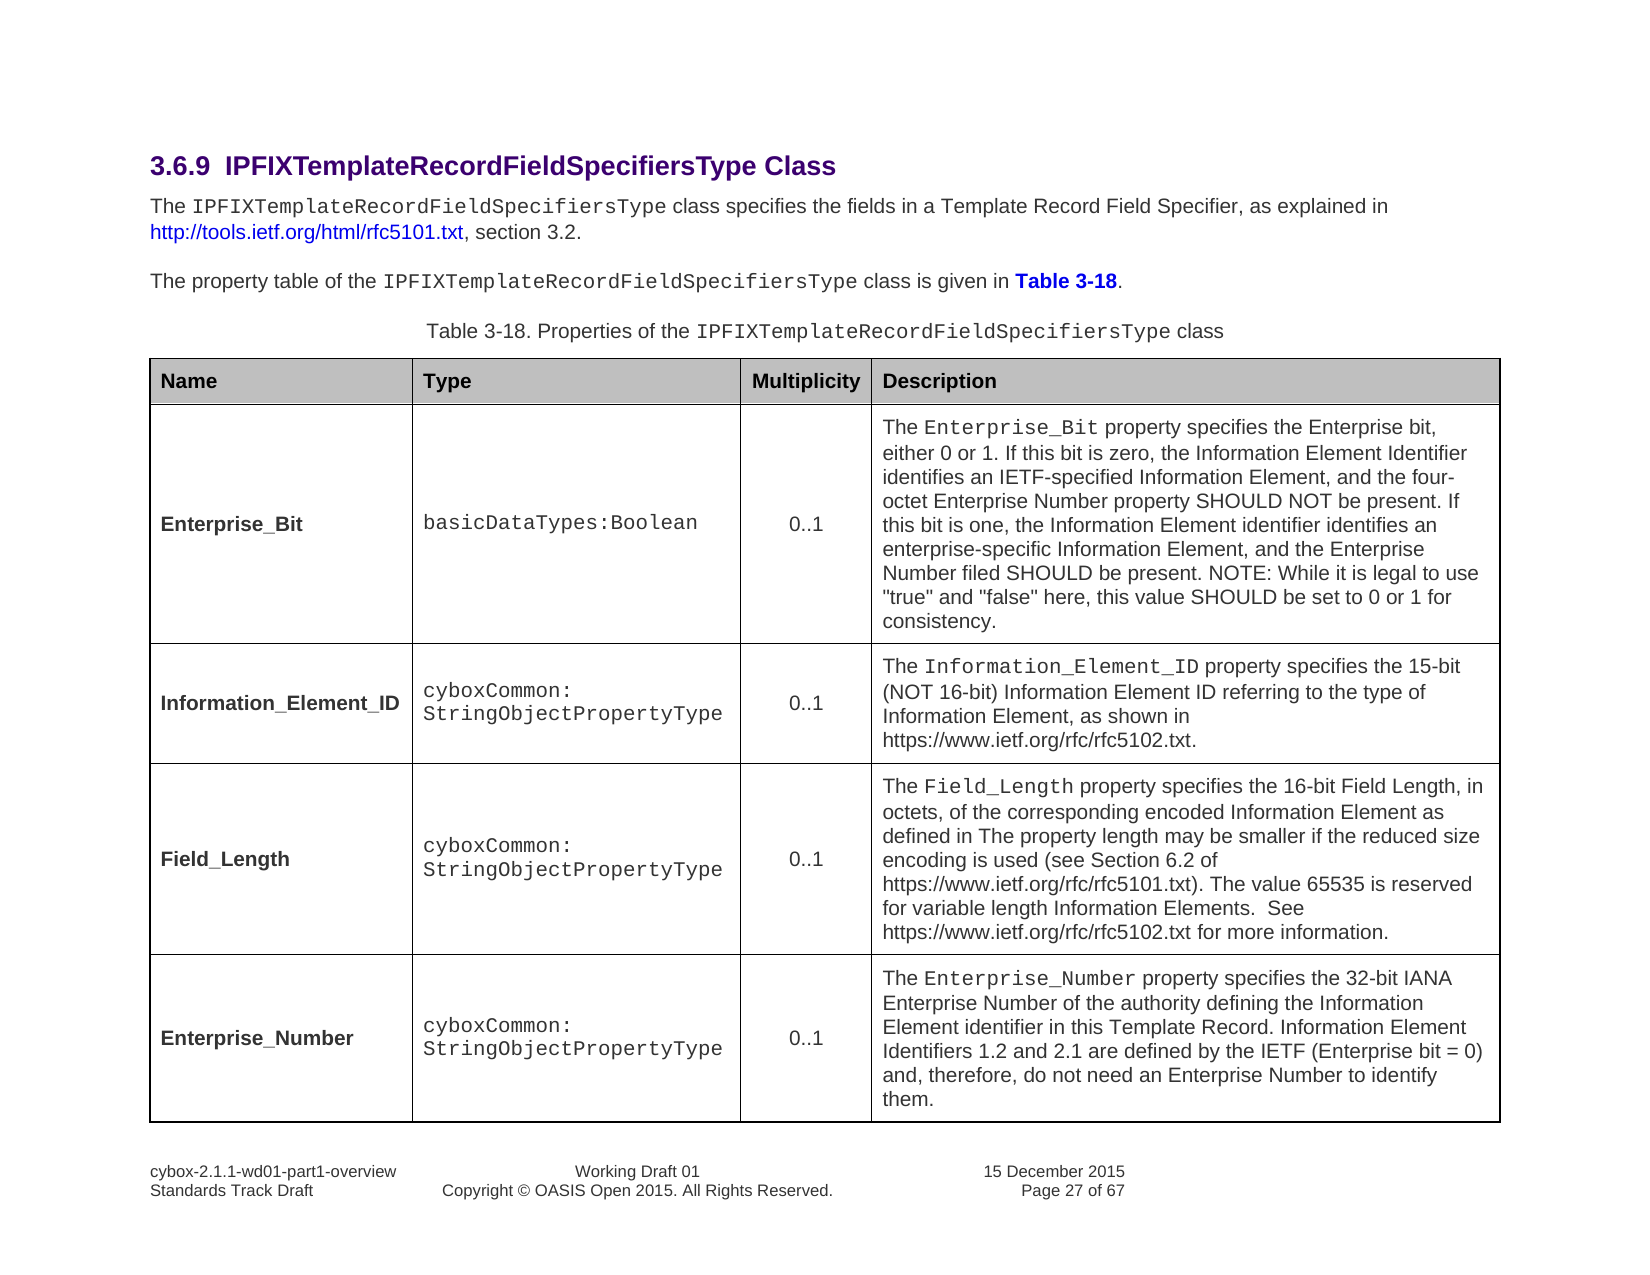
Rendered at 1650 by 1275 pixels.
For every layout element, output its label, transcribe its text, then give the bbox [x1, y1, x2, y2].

table_cell The Enterprise_Number property specifies the 32-bit IANA Enterprise Number of the authority defining the Information Element identifier in this Template Record. Information Element Identifiers 1.2 and 2.1 are defined by the IETF (Enterprise bit = 0) and, therefore, do not need an Enterprise Number to identify them. [872, 955, 1499, 1121]
table_cell 0..1 [741, 405, 871, 643]
table_header Type [413, 359, 740, 403]
table_cell Enterprise_Bit [151, 405, 412, 643]
table_cell 0..1 [741, 764, 871, 954]
table_header Description [872, 359, 1499, 403]
table_cell cyboxCommon: StringObjectPropertyType [413, 764, 740, 954]
table_cell basicDataTypes:Boolean [413, 405, 740, 643]
table_cell The Field_Length property specifies the 16-bit Field Length, in octets, of the corresponding encoded Information Element as defined in The property length may be smaller if the reduced size encoding is used (see Section 6.2 of https://www.ietf.org/rfc/rfc5101.txt). The value 65535 is reserved for variable length Information Elements. See https://www.ietf.org/rfc/rfc5102.txt for more information. [872, 764, 1499, 954]
text The IPFIXTemplateRecordFieldSpecifiersType class specifies the fields in a Template Record Field Specifier, as explained in http://tools.ietf.org/html/rfc5101.txt, section 3.2. [150, 194, 1500, 243]
table_cell The Enterprise_Bit property specifies the Enterprise bit, either 0 or 1. If this bit is zero, the Information Element Identifier identifies an IETF-specified Information Element, and the four-octet Enterprise Number property SHOULD NOT be present. If this bit is one, the Information Element identifier identifies an enterprise-specific Information Element, and the Enterprise Number filed SHOULD be present. NOTE: While it is legal to use "true" and "false" here, this value SHOULD be set to 0 or 1 for consistency. [872, 405, 1499, 643]
table_cell cyboxCommon: StringObjectPropertyType [413, 644, 740, 762]
table_cell Field_Length [151, 764, 412, 954]
table_cell 0..1 [741, 644, 871, 762]
table_cell Information_Element_ID [151, 644, 412, 762]
table_header Multiplicity [741, 359, 871, 403]
table_cell cyboxCommon: StringObjectPropertyType [413, 955, 740, 1121]
table_cell The Information_Element_ID property specifies the 15-bit (NOT 16-bit) Information Element ID referring to the type of Information Element, as shown in https://www.ietf.org/rfc/rfc5102.txt. [872, 644, 1499, 762]
table_header Name [151, 359, 412, 403]
subtitle IPFIXTemplateRecordFieldSpecifiersType Class [150, 150, 1500, 181]
table_cell Enterprise_Number [151, 955, 412, 1121]
table_cell 0..1 [741, 955, 871, 1121]
